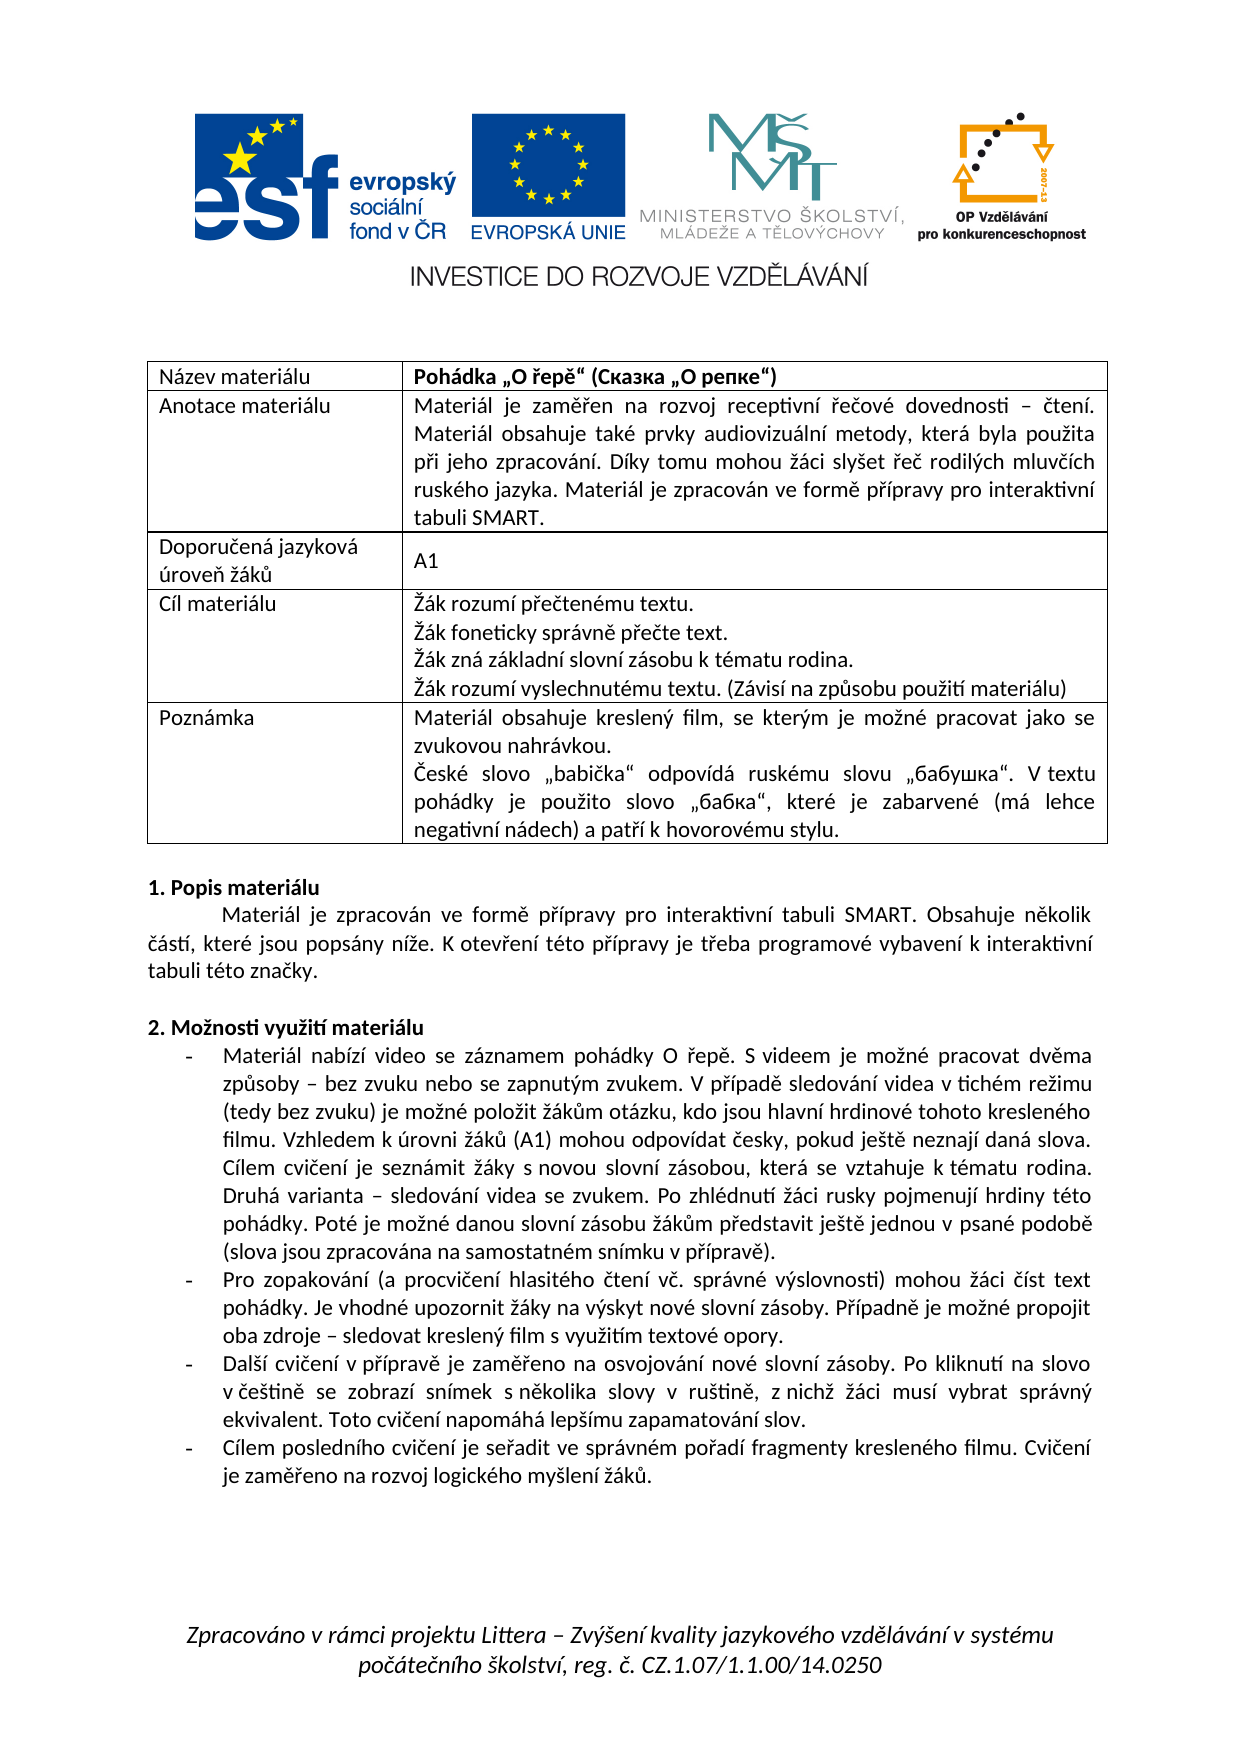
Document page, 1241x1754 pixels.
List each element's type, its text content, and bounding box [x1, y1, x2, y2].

table_cell Doporučená jazyková úroveň žáků [148, 533, 402, 588]
text Materiál je zpracován ve formě přípravy pro interaktivní tabuli SMART. Obsahuje několik částí, které jsou popsány níže. K otevření této přípravy je třeba programové vybavení k interaktivní tabuli této značky. [148, 901, 1093, 985]
table_cell Anotace materiálu [148, 391, 402, 531]
table_cell Cíl materiálu [148, 590, 402, 702]
list Cílem posledního cvičení je seřadit ve správném pořadí fragmenty kresleného filmu. Cvičení je zaměřeno na rozvoj logického myšlení žáků. [185, 1433, 1093, 1489]
table_header Název materiálu [148, 362, 402, 390]
list Další cvičení v přípravě je zaměřeno na osvojování nové slovní zásoby. Po kliknutí na slovo v češtině se zobrazí snímek s několika slovy v ruštině, z nichž žáci musí vybrat správný ekvivalent. Toto cvičení napomáhá lepšímu zapamatování slov. [185, 1349, 1093, 1433]
table_cell Materiál obsahuje kreslený film, se kterým je možné pracovat jako se zvukovou nahrávkou. České slovo „babička“ odpovídá ruskému slovu „бабушка“. V textu pohádky je použito slovo „бабка“, které je zabarvené (má lehce negativní nádech) a patří k hovorovému stylu. [403, 703, 1107, 843]
table_cell A1 [403, 533, 1107, 588]
table_header Pohádka „O řepě“ (Сказка „О репке“) [403, 362, 1107, 390]
list Materiál nabízí video se záznamem pohádky O řepě. S videem je možné pracovat dvěma způsoby – bez zvuku nebo se zapnutým zvukem. V případě sledování videa v tichém režimu (tedy bez zvuku) je možné položit žákům otázku, kdo jsou hlavní hrdinové tohoto kresleného filmu. Vzhledem k úrovni žáků (A1) mohou odpovídat česky, pokud ještě neznají daná slova. Cílem cvičení je seznámit žáky s novou slovní zásobou, která se vztahuje k tématu rodina. Druhá varianta – sledování videa se zvukem. Po zhlédnutí žáci rusky pojmenují hrdiny této pohádky. Poté je možné danou slovní zásobu žákům představit ještě jednou v psané podobě (slova jsou zpracována na samostatném snímku v přípravě). [185, 1041, 1093, 1265]
table_cell Žák rozumí přečtenému textu. Žák foneticky správně přečte text. Žák zná základní slovní zásobu k tématu rodina. Žák rozumí vyslechnutému textu. (Závisí na způsobu použití materiálu) [403, 590, 1107, 702]
table_cell Poznámka [148, 703, 402, 843]
text 1. Popis materiálu [148, 873, 1093, 901]
picture [147, 73, 1147, 318]
list Pro zopakování (a procvičení hlasitého čtení vč. správné výslovnosti) mohou žáci číst text pohádky. Je vhodné upozornit žáky na výskyt nové slovní zásoby. Případně je možné propojit oba zdroje – sledovat kreslený film s využitím textové opory. [185, 1265, 1093, 1349]
text 2. Možnosti využití materiálu [148, 1013, 1093, 1041]
table_cell Materiál je zaměřen na rozvoj receptivní řečové dovednosti – čtení. Materiál obsahuje také prvky audiovizuální metody, která byla použita při jeho zpracování. Díky tomu mohou žáci slyšet řeč rodilých mluvčích ruského jazyka. Materiál je zpracován ve formě přípravy pro interaktivní tabuli SMART. [403, 391, 1107, 531]
